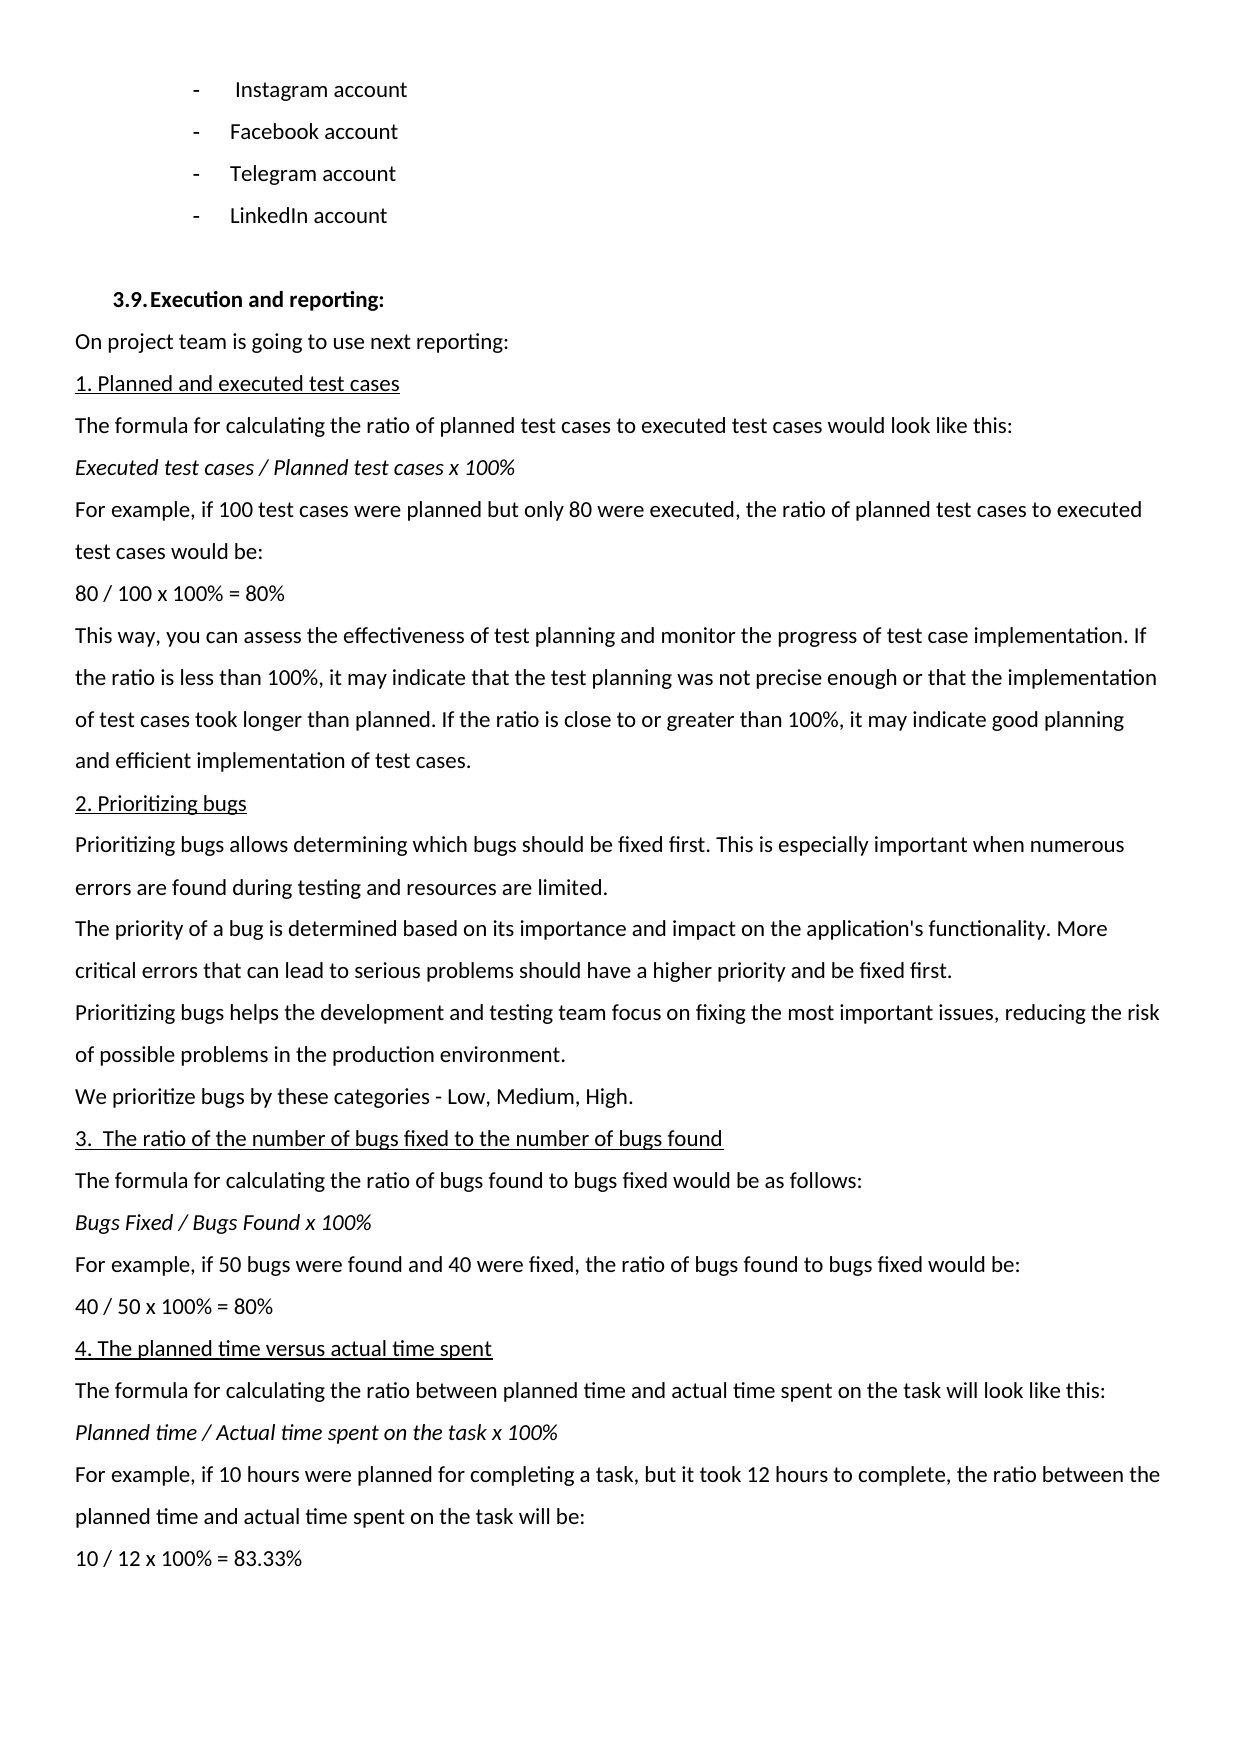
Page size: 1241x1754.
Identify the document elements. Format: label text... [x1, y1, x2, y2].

text For example, if 100 test cases were planned but only 80 were executed, the ratio of planned test cases to executed test cases would be: [75, 495, 1165, 565]
text We prioritize bugs by these categories - Low, Medium, High. [75, 1082, 1165, 1111]
text 40 / 50 x 100% = 80% [75, 1292, 1165, 1320]
text Prioritizing bugs helps the development and testing team focus on fixing the most important issues, reducing the risk of possible problems in the production environment. [75, 998, 1165, 1068]
text 80 / 100 x 100% = 80% [75, 579, 1165, 607]
text On project team is going to use next reporting: [75, 327, 1165, 355]
text Bugs Fixed / Bugs Found x 100% [75, 1208, 1165, 1236]
text The formula for calculating the ratio of bugs found to bugs fixed would be as follows: [75, 1166, 1165, 1194]
text The formula for calculating the ratio of planned test cases to executed test cases would look like this: [75, 411, 1165, 439]
text 1. Planned and executed test cases [75, 369, 1165, 397]
list Facebook account [192, 117, 1165, 145]
text Executed test cases / Planned test cases x 100% [75, 453, 1165, 481]
text 3. The ratio of the number of bugs fixed to the number of bugs found [75, 1124, 1165, 1152]
text For example, if 10 hours were planned for completing a task, but it took 12 hours to complete, the ratio between the planned time and actual time spent on the task will be: [75, 1460, 1165, 1530]
list Telegram account [192, 159, 1165, 187]
text Prioritizing bugs allows determining which bugs should be fixed first. This is especially important when numerous errors are found during testing and resources are limited. [75, 831, 1165, 901]
list Execution and reporting: [112, 285, 1165, 313]
text Planned time / Actual time spent on the task x 100% [75, 1418, 1165, 1446]
list LinkedIn account [192, 201, 1165, 229]
text The priority of a bug is determined based on its importance and impact on the application's functionality. More critical errors that can lead to serious problems should have a higher priority and be fixed first. [75, 914, 1165, 984]
text For example, if 50 bugs were found and 40 were fixed, the ratio of bugs found to bugs fixed would be: [75, 1250, 1165, 1278]
text The formula for calculating the ratio between planned time and actual time spent on the task will look like this: [75, 1376, 1165, 1404]
text 4. The planned time versus actual time spent [75, 1334, 1165, 1362]
text 10 / 12 x 100% = 83.33% [75, 1544, 1165, 1572]
text This way, you can assess the effectiveness of test planning and monitor the progress of test case implementation. If the ratio is less than 100%, it may indicate that the test planning was not precise enough or that the implementation of test cases took longer than planned. If the ratio is close to or greater than 100%, it may indicate good planning and efficient implementation of test cases. [75, 621, 1165, 775]
text 2. Prioritizing bugs [75, 789, 1165, 817]
list Instagram account [192, 75, 1165, 103]
